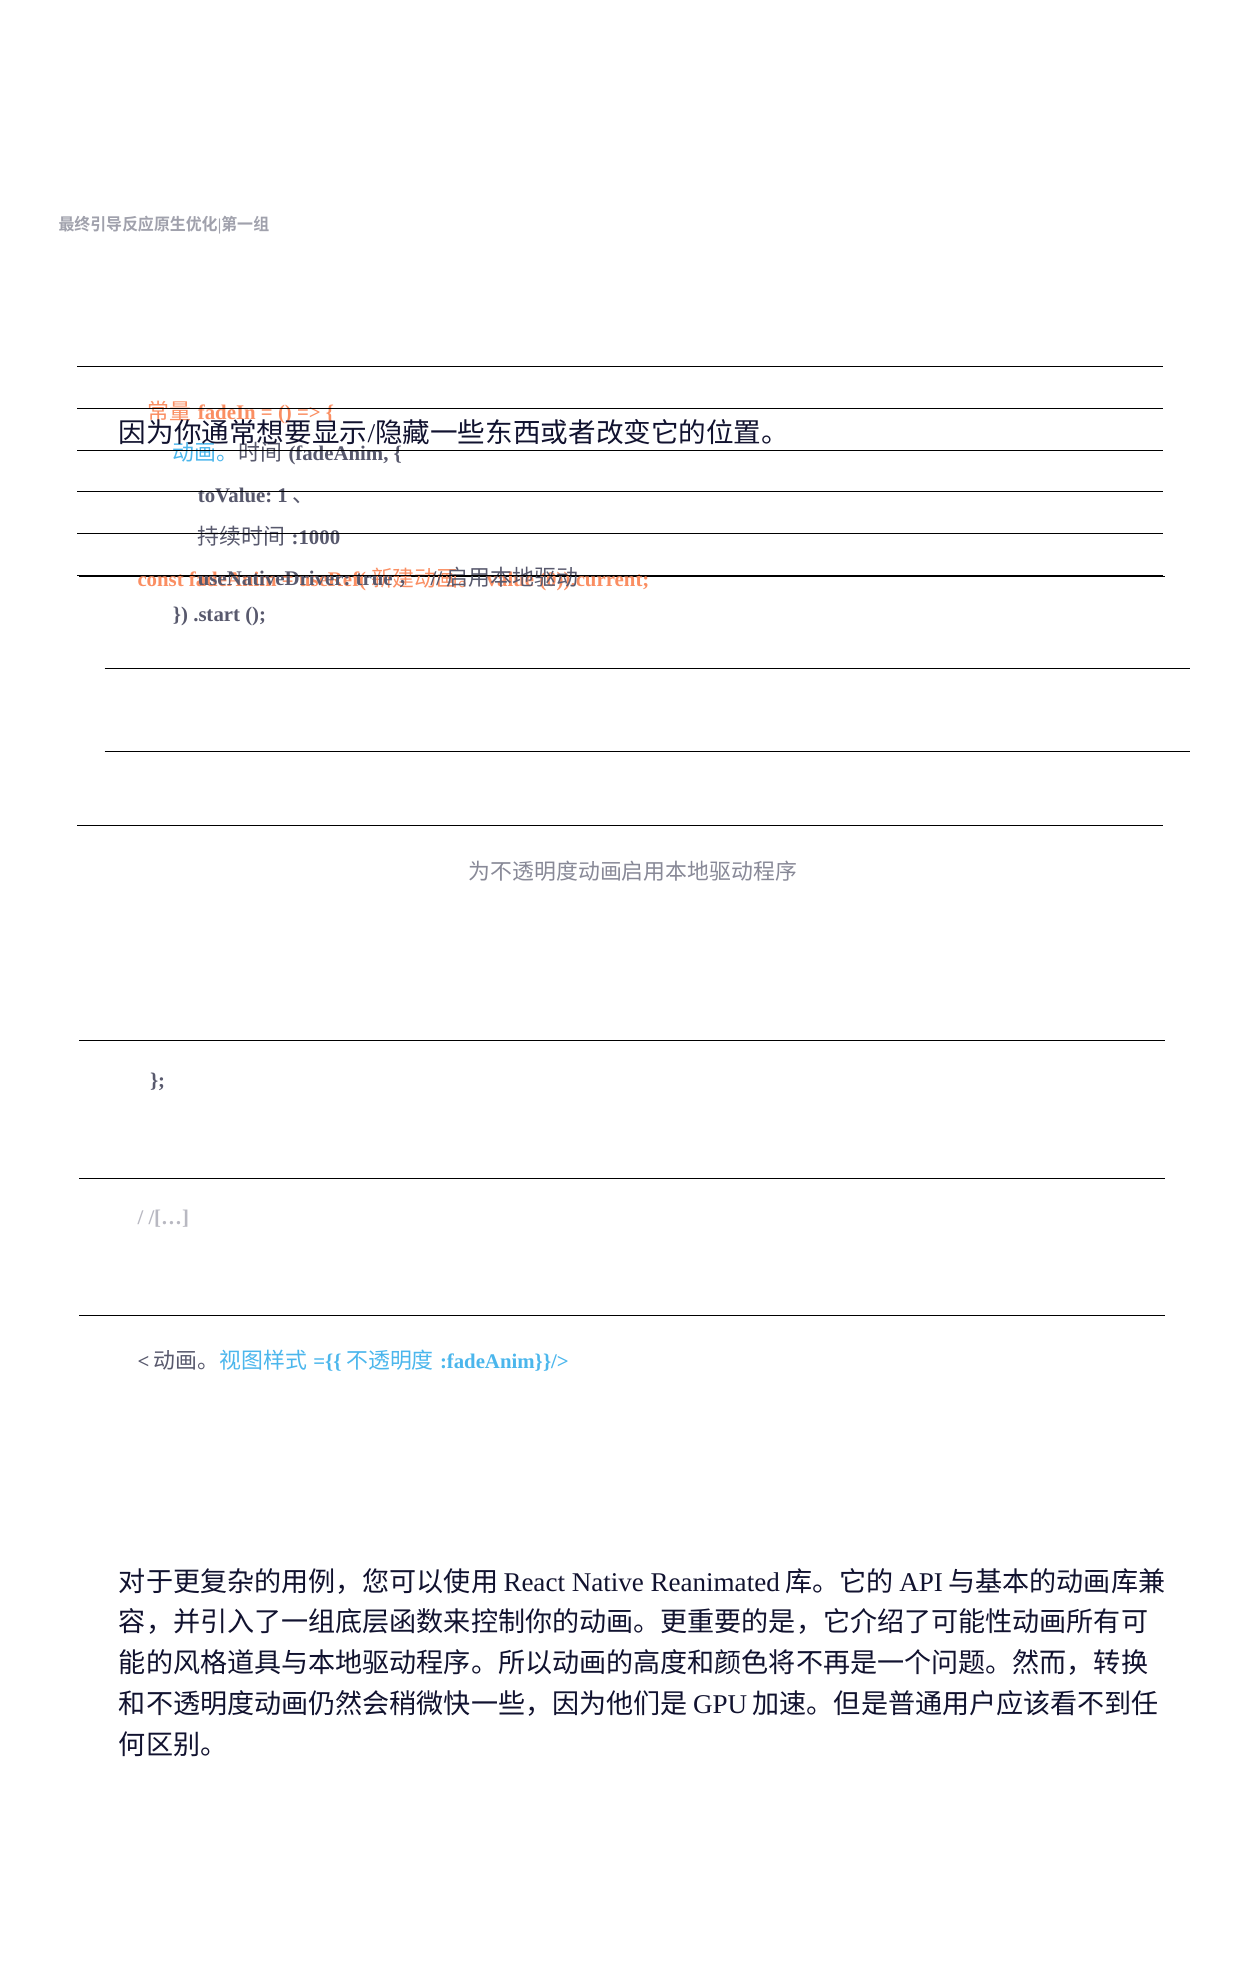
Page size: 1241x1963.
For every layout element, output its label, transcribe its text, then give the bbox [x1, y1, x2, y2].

text 对于更复杂的用例，您可以使用React Native Reanimated库。它的API与基本的动画库兼容，并引入了一组底层函数来控制你的动画。更重要的是，它介绍了可能性动画所有可能的风格道具与本地驱动程序。所以动画的高度和颜色将不再是一个问题。然而，转换和不透明度动画仍然会稍微快一些，因为他们是GPU加速。但是普通用户应该看不到任何区别。 [119, 1494, 1171, 1762]
text 因为你通常想要显示/隐藏一些东西或者改变它的位置。 [119, 347, 1144, 450]
text 最终引导反应原生优化|第一组 [58, 217, 567, 233]
